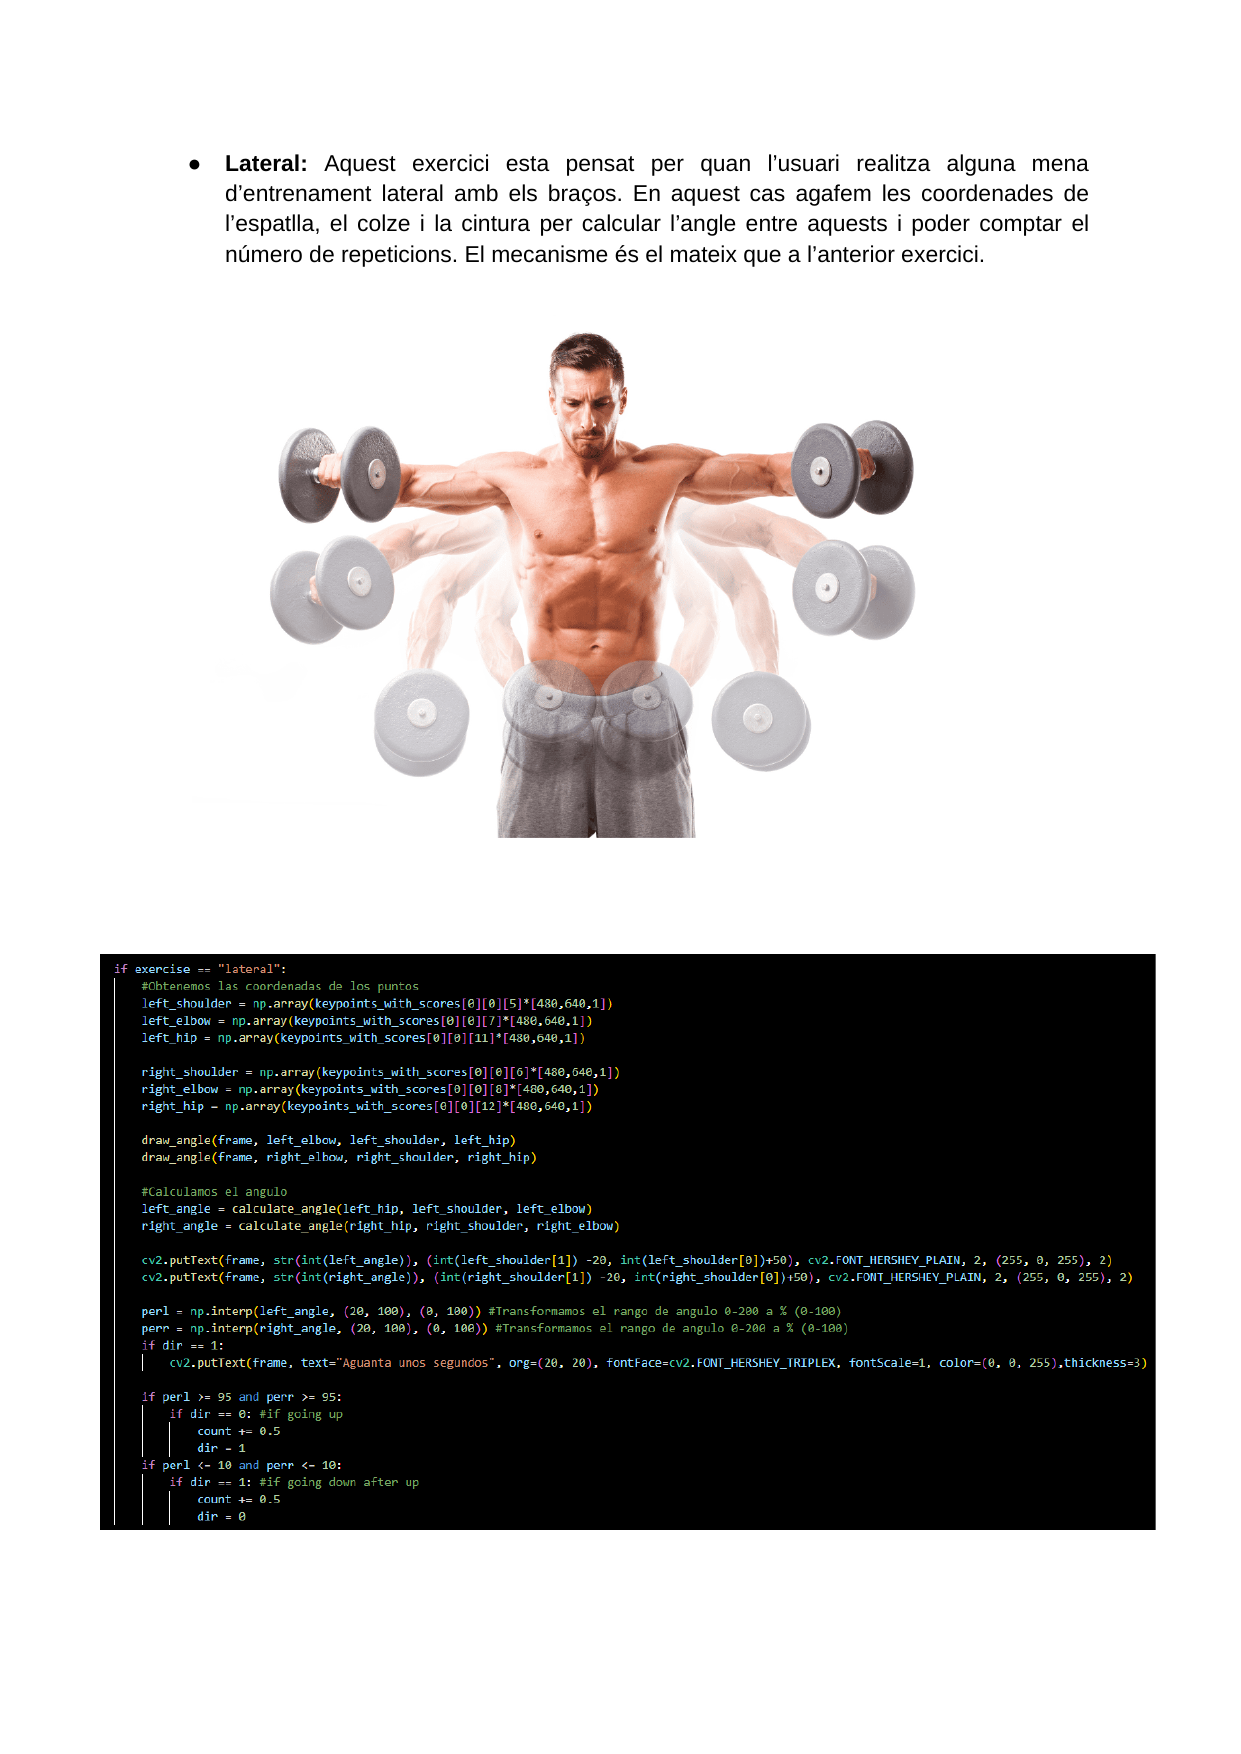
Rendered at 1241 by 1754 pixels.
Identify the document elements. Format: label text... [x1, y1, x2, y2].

picture [192, 308, 986, 838]
picture [100, 954, 1156, 1530]
list Lateral: Aquest exercici esta pensat per quan l’usuari realitza alguna mena d’entrenament lateral amb els braços. En aquest cas agafem les coordenades de l’espatlla, el colze i la cintura per calcular l’angle entre aquests i poder comptar el número de repeticions. El mecanisme és el mateix que a l’anterior exercici. [187, 150, 1090, 267]
